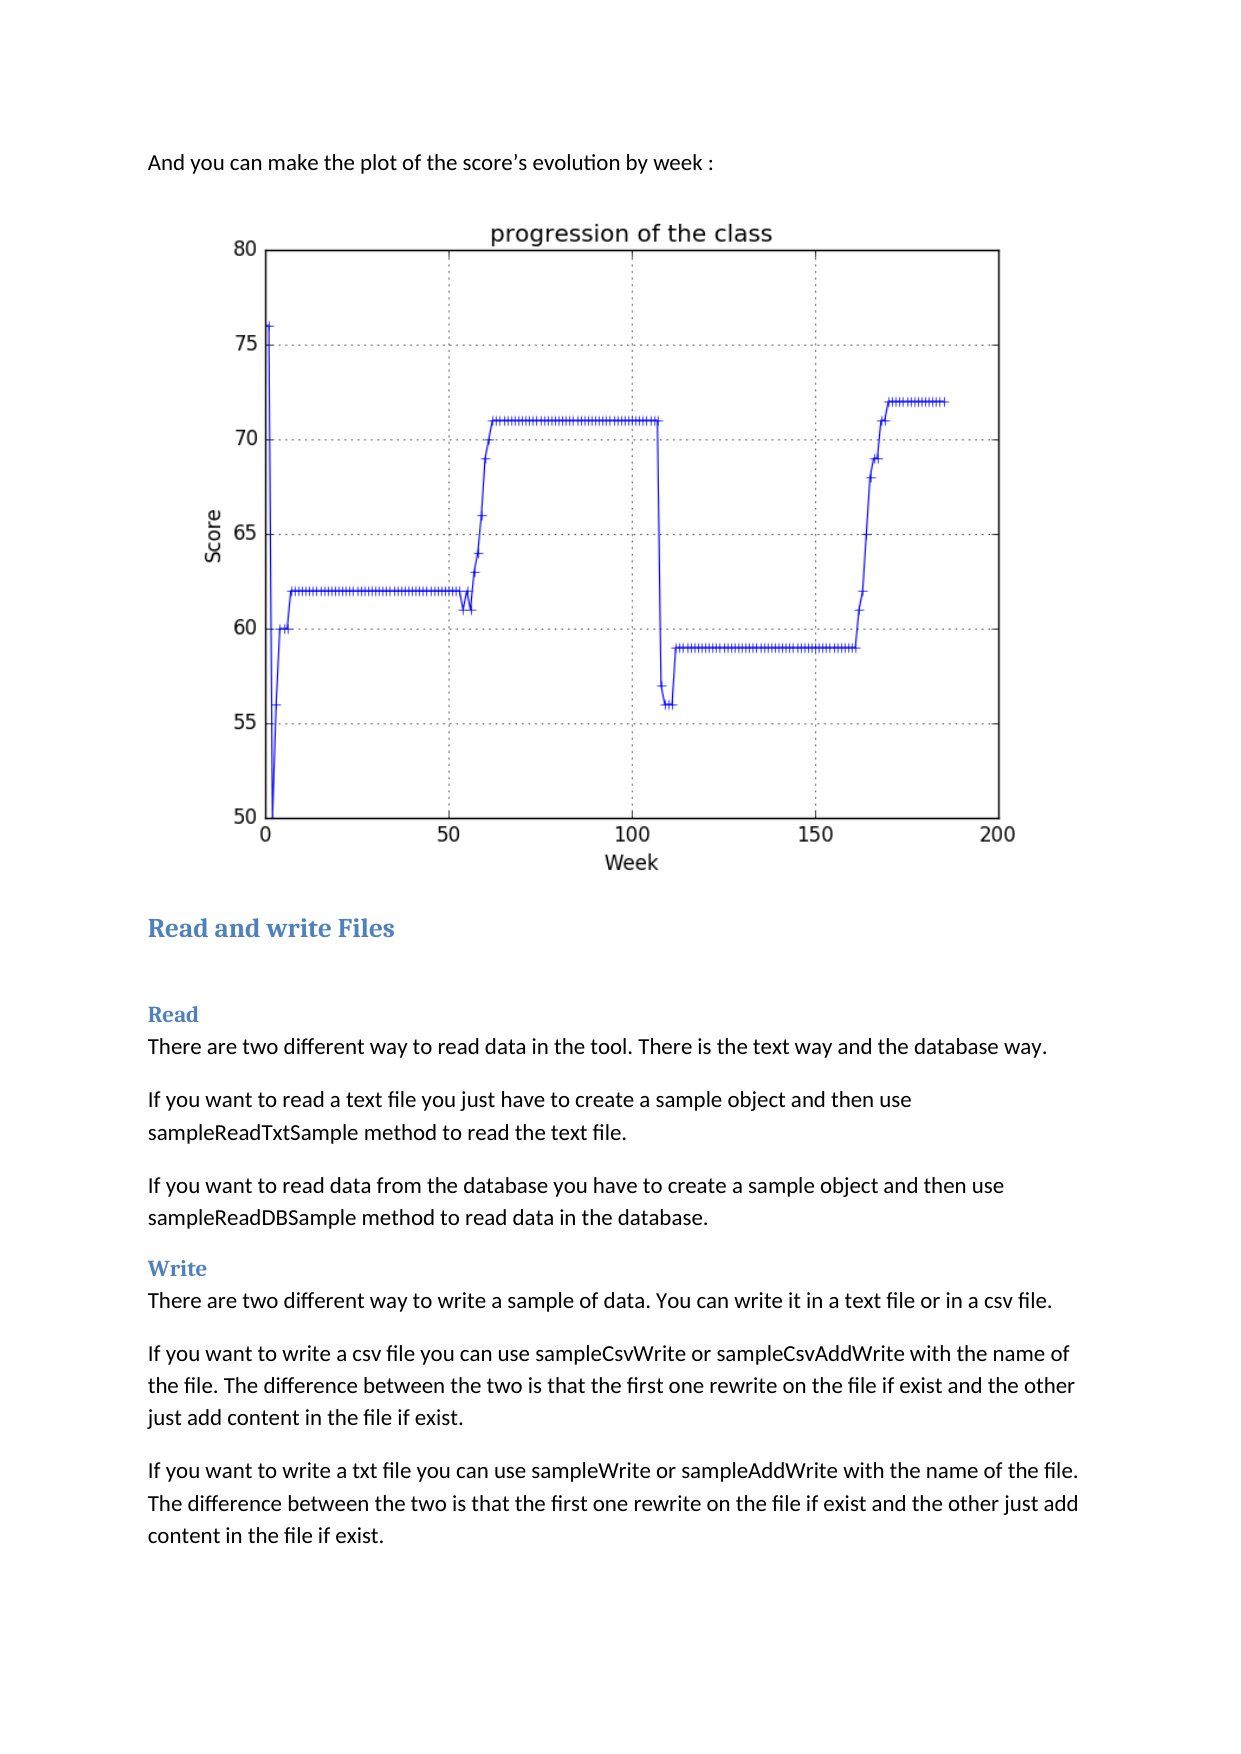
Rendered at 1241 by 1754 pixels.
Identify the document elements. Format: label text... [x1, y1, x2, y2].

text And you can make the plot of the score’s evolution by week : [148, 148, 1093, 179]
picture [147, 179, 1093, 889]
text If you want to write a csv file you can use sampleCsvWrite or sampleCsvAddWrite with the name of the file. The difference between the two is that the first one rewrite on the file if exist and the other just add content in the file if exist. [148, 1339, 1093, 1432]
text There are two different way to write a sample of data. You can write it in a text file or in a csv file. [148, 1286, 1093, 1314]
text If you want to read a text file you just have to create a sample object and then use sampleReadTxtSample method to read the text file. [148, 1086, 1093, 1146]
subtitle Read [148, 1002, 1093, 1029]
subtitle Read and write Files [148, 913, 1093, 945]
text There are two different way to read data in the tool. There is the text way and the database way. [148, 1032, 1093, 1061]
subtitle Write [148, 1256, 1093, 1282]
text If you want to write a txt file you can use sampleWrite or sampleAddWrite with the name of the file. The difference between the two is that the first one rewrite on the file if exist and the other just add content in the file if exist. [148, 1457, 1093, 1549]
text If you want to read data from the database you have to create a sample object and then use sampleReadDBSample method to read data in the database. [148, 1171, 1093, 1231]
